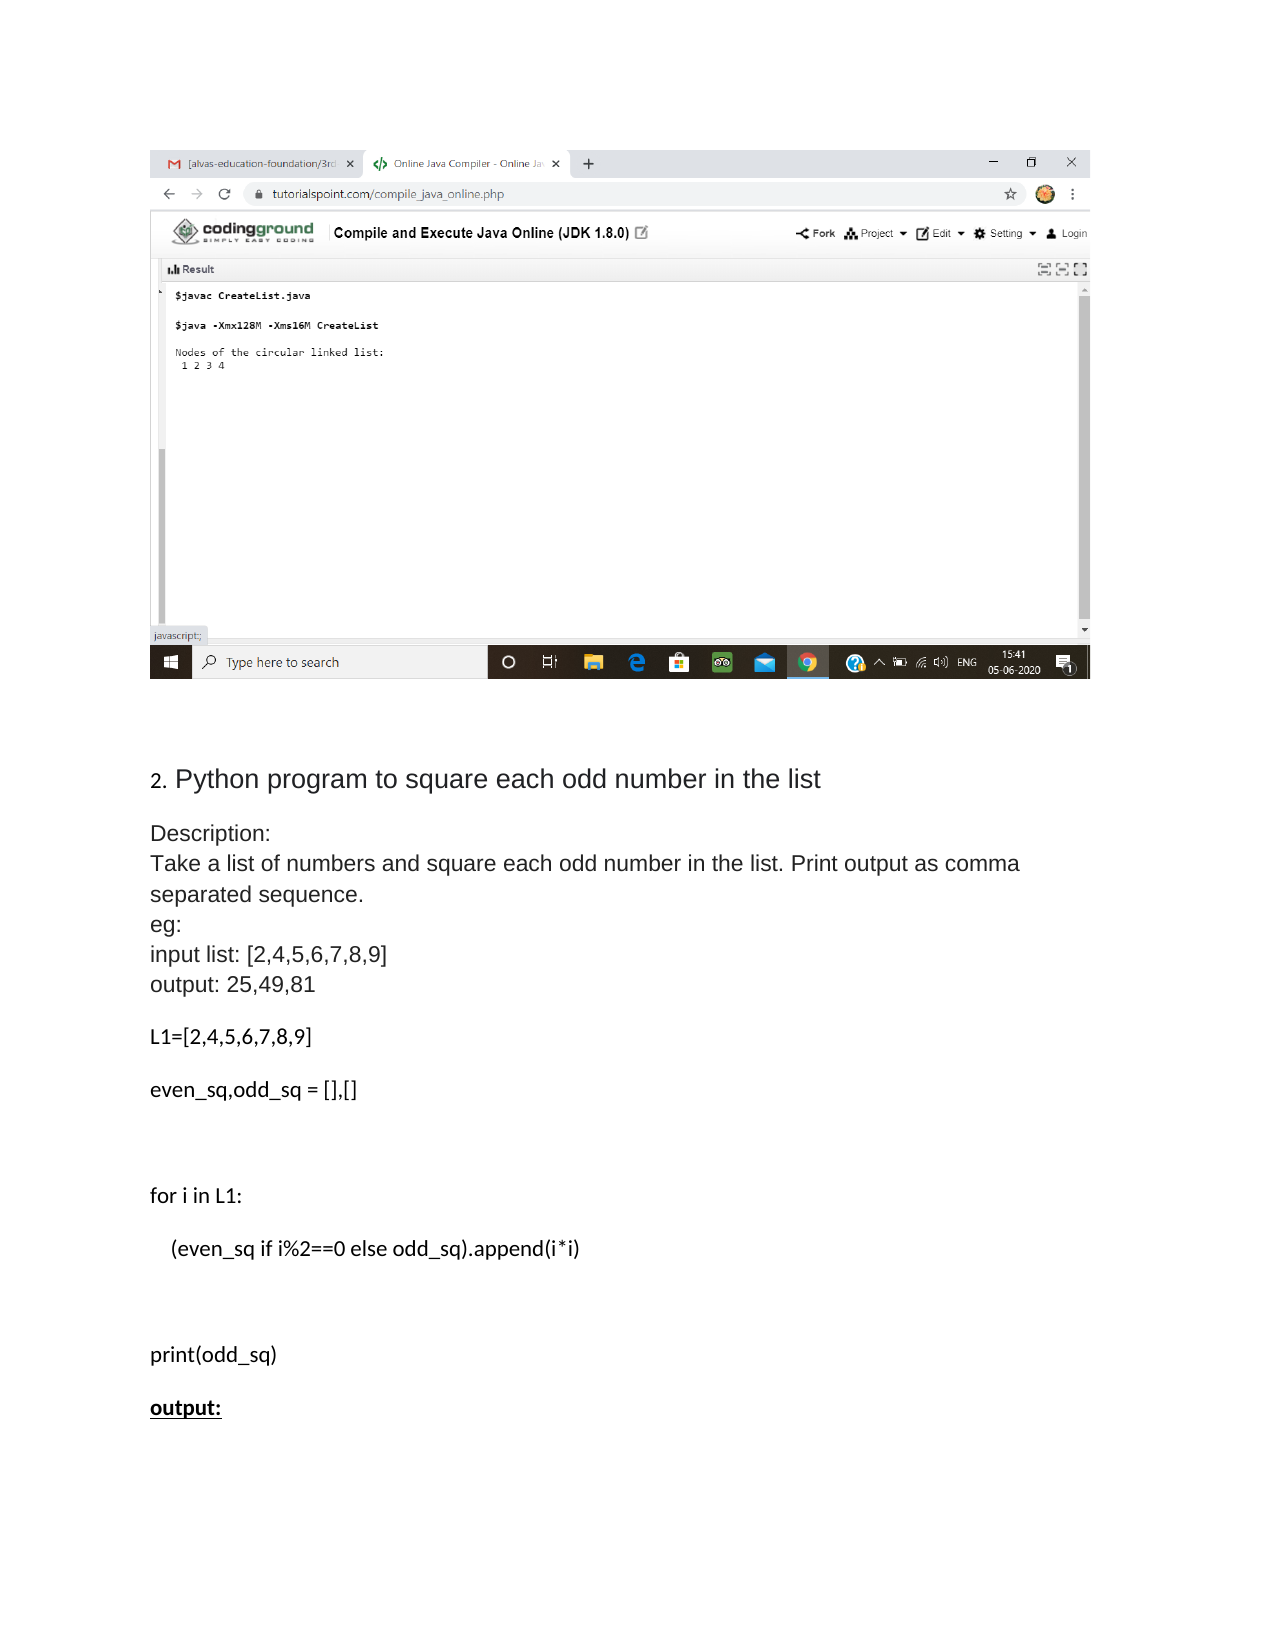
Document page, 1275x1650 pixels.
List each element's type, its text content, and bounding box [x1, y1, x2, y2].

text even_sq,odd_sq = [],[] [150, 1075, 1125, 1103]
text for i in L1: [150, 1181, 1125, 1209]
text output: [150, 1393, 1125, 1421]
text print(odd_sq) [150, 1340, 1125, 1368]
picture [150, 150, 1091, 679]
text (even_sq if i%2==0 else odd_sq).append(i*i) [150, 1234, 1125, 1262]
text 2. Python program to square each odd number in the list [150, 763, 1125, 795]
text L1=[2,4,5,6,7,8,9] [150, 1022, 1125, 1050]
text Description: Take a list of numbers and square each odd number in the list. Print output as comma separated sequence. eg: input list: [2,4,5,6,7,8,9] output: 25,49,81 [150, 820, 1125, 998]
